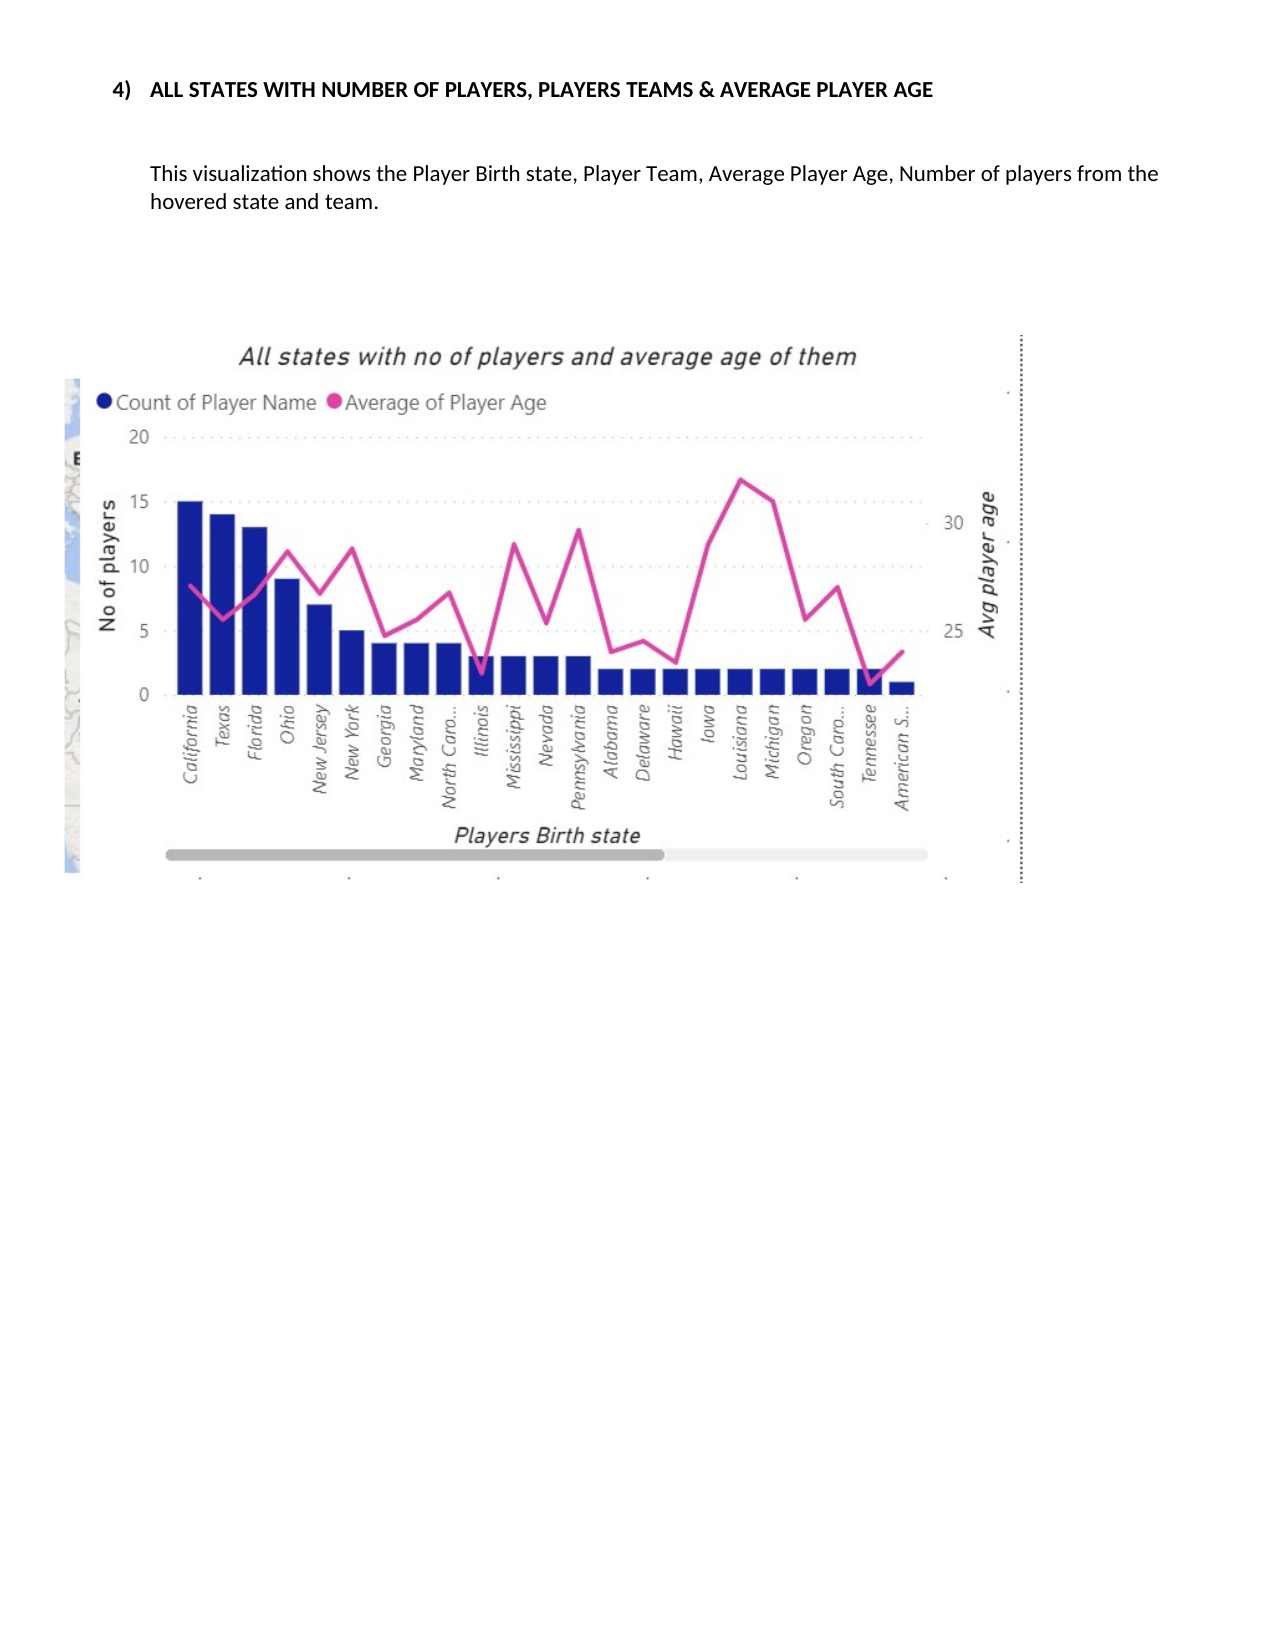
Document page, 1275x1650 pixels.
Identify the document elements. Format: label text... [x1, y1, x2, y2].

text This visualization shows the Player Birth state, Player Team, Average Player Age, Number of players from the hovered state and team. [150, 159, 1163, 215]
picture [64, 335, 1023, 883]
subtitle ALL STATES WITH NUMBER OF PLAYERS, PLAYERS TEAMS & AVERAGE PLAYER AGE [112, 75, 1271, 103]
